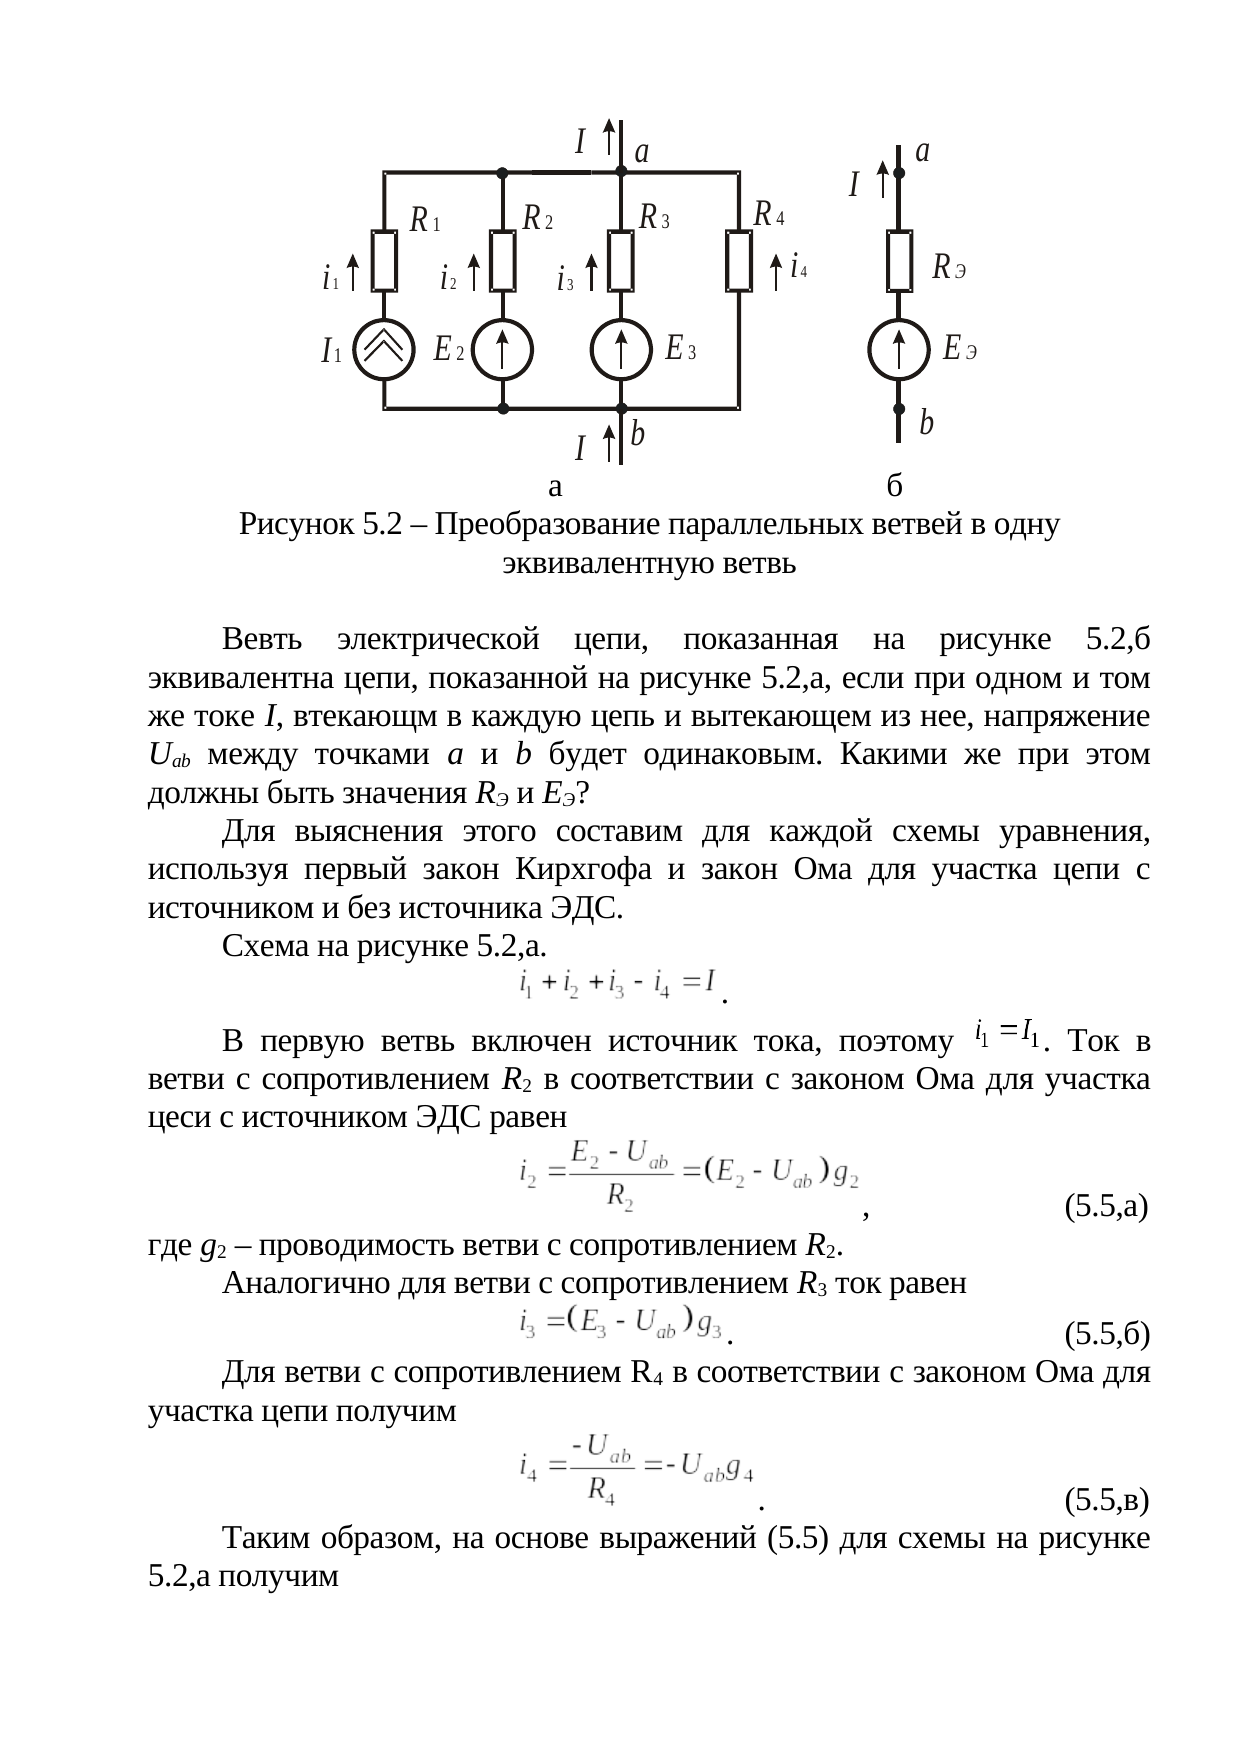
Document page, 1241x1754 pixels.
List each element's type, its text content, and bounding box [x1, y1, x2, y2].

text В первую ветвь включен источник тока, поэтому . Ток в ветви с сопротивлением R2 в соответствии с законом Ома для участка цеси с источником ЭДС равен [148, 1011, 1152, 1135]
table_cell а [136, 465, 797, 503]
text Вевть электрической цепи, показанная на рисунке 5.2,б эквивалентна цепи, показанной на рисунке 5.2,а, если при одном и том же токе I, втекающм в каждую цепь и вытекающем из нее, напряжение Uab между точками a и b будет одинаковым. Какими же при этом должны быть значения RЭ и ЕЭ? [148, 618, 1152, 810]
text Схема на рисунке 5.2,а. [148, 925, 1152, 963]
text Для ветви с сопротивлением R4 в соответствии с законом Ома для участка цепи получим [148, 1351, 1152, 1428]
text где g2 – проводимость ветви с сопротивлением R2. [148, 1224, 1152, 1262]
text Рисунок 5.2 – Преобразование параллельных ветвей в одну эквивалентную ветвь [148, 503, 1152, 580]
text . (5.5,в) [443, 1428, 1152, 1517]
text Для выяснения этого составим для каждой схемы уравнения, используя первый закон Кирхгофа и закон Ома для участка цепи с источником и без источника ЭДС. [148, 810, 1152, 925]
text . (5.5,б) [443, 1301, 1152, 1351]
text , (5.5,а) [443, 1135, 1152, 1224]
text Таким образом, на основе выражений (5.5) для схемы на рисунке 5.2,а получим [148, 1517, 1152, 1594]
text . [443, 963, 1152, 1011]
table_cell б [798, 465, 1163, 503]
text Аналогично для ветви с сопротивлением R3 ток равен [148, 1262, 1152, 1301]
table_header [136, 118, 1163, 465]
